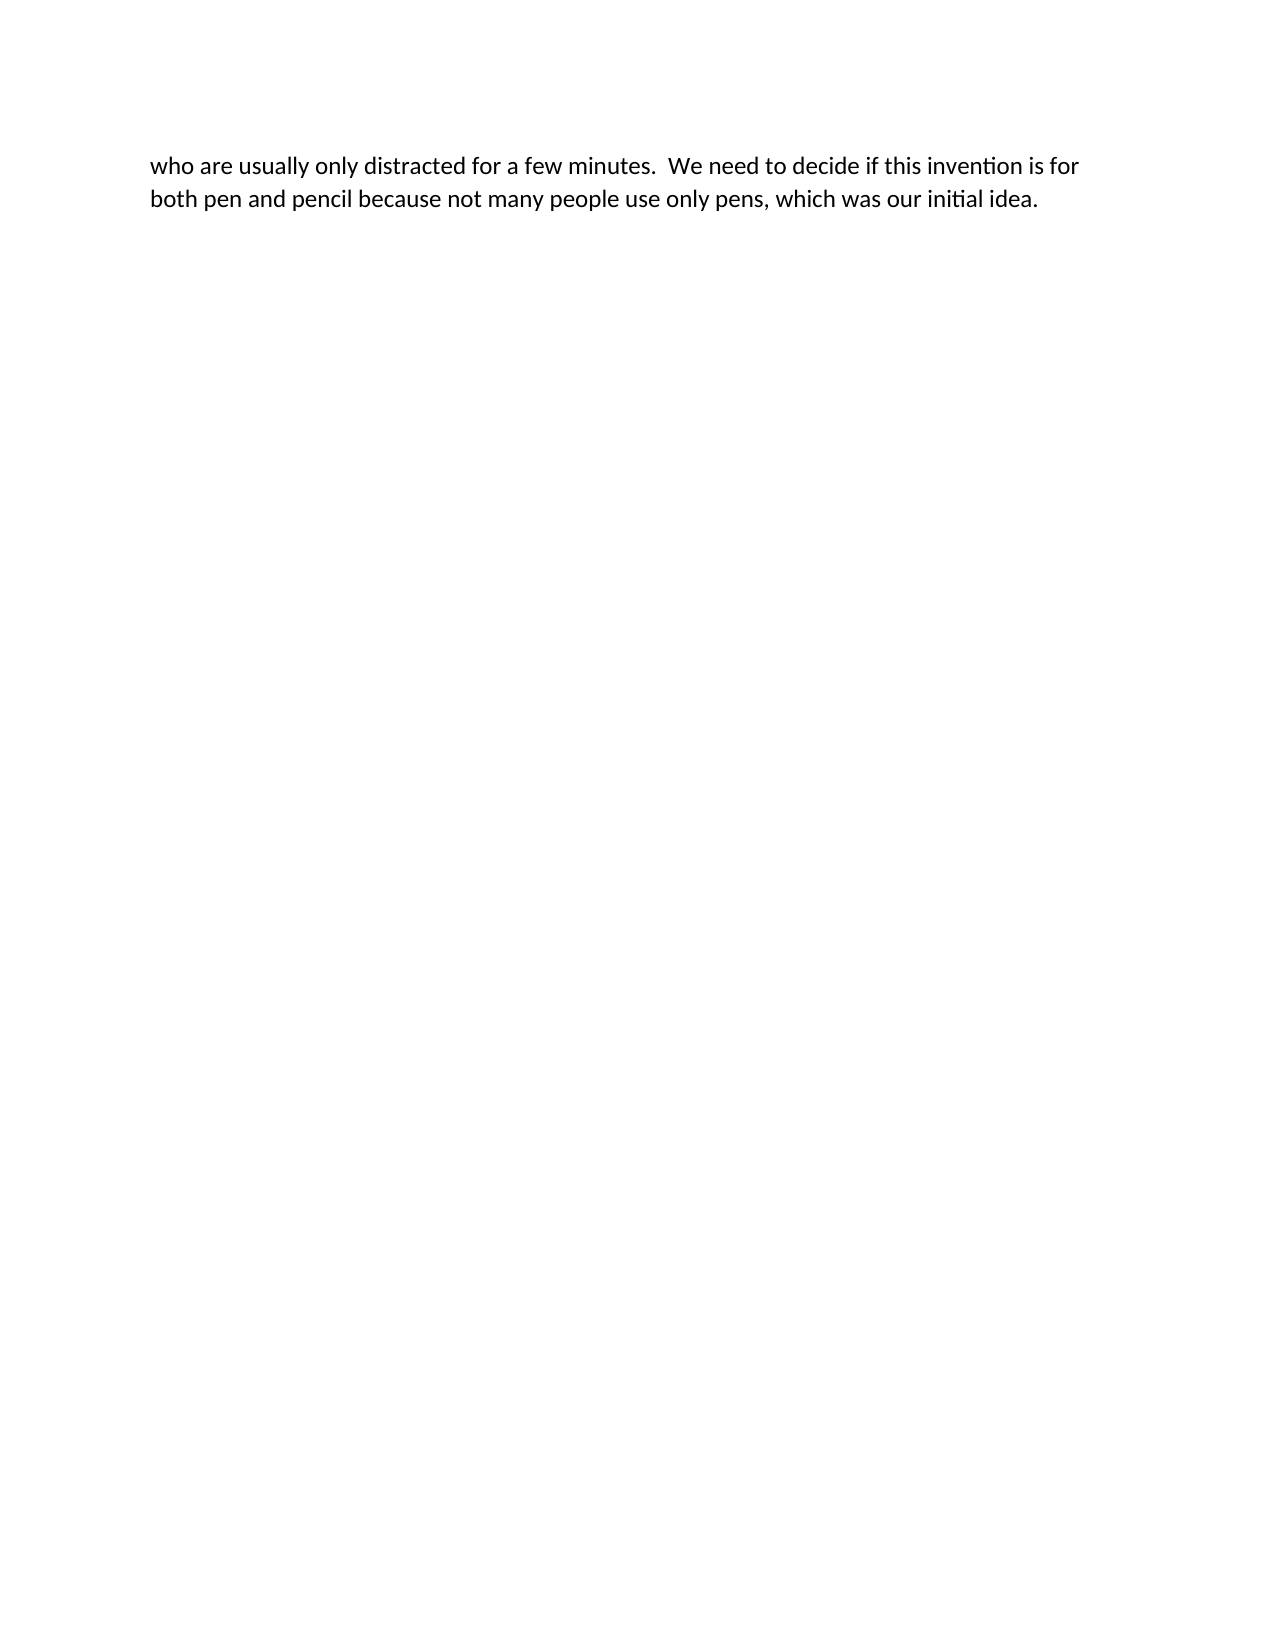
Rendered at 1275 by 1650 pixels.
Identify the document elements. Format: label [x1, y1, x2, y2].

text [150, 150, 1125, 213]
